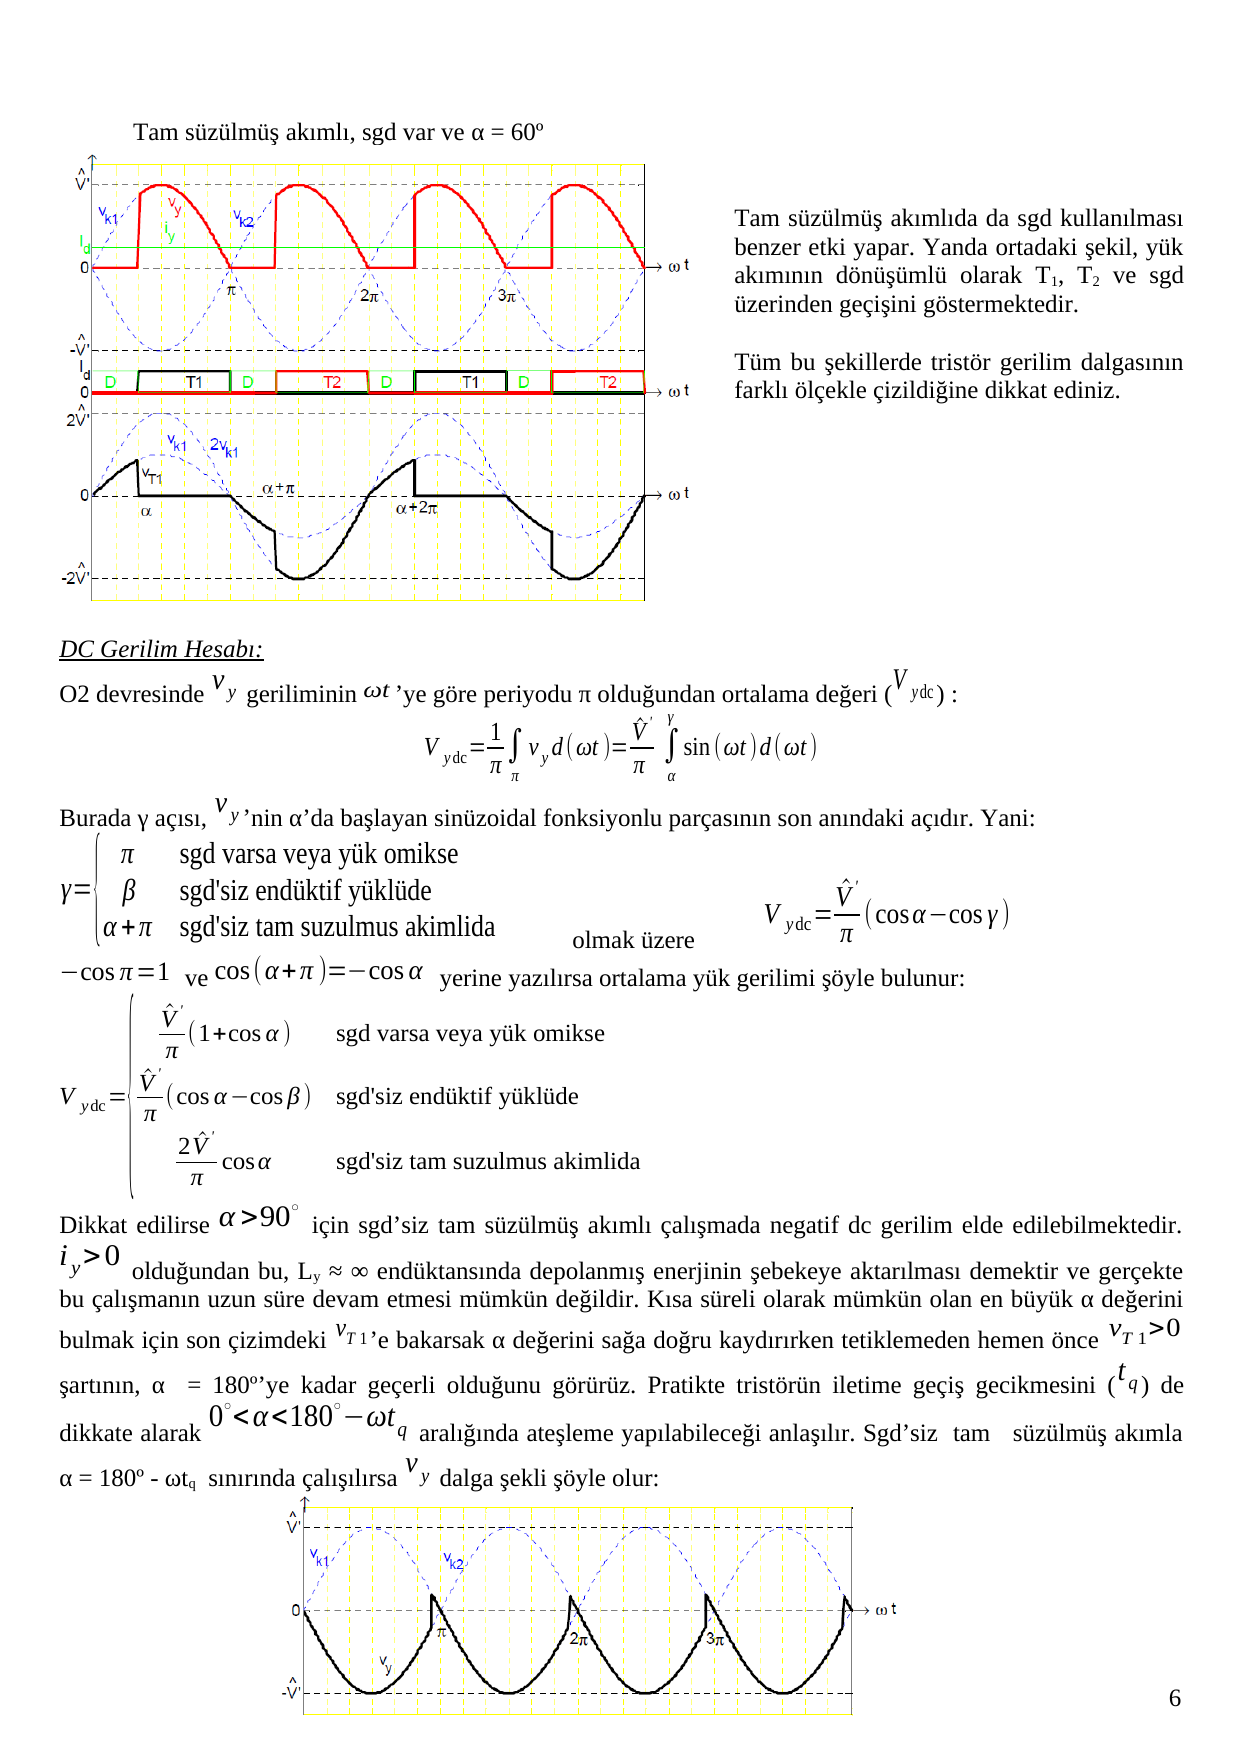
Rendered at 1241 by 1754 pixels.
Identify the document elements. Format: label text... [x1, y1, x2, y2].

text Tam süzülmüş akımlıda da sgd kullanılması benzer etki yapar. Yanda ortadaki şekil, yük akımının dönüşümlü olarak T1, T2 ve sgd üzerinden geçişini göstermektedir. [734, 145, 1184, 318]
text O2 devresinde geriliminin ’ye göre periyodu π olduğundan ortalama değeri () : [59, 663, 1184, 708]
text ve yerine yazılırsa ortalama yük gerilimi şöyle bulunur: [59, 954, 1184, 992]
text Tüm bu şekillerde tristör gerilim dalgasının farklı ölçekle çizildiğine dikkat ediniz. [734, 347, 1184, 404]
text Burada γ açısı, ’nin α’da başlayan sinüzoidal fonksiyonlu parçasının son anındaki açıdır. Yani: [59, 786, 1184, 831]
text olmak üzere [59, 831, 1184, 954]
text Dikkat edilirse için sgd’siz tam süzülmüş akımlı çalışmada negatif dc gerilim elde edilebilmektedir. olduğundan bu, Ly ≈ ∞ endüktansında depolanmış enerjinin şebekeye aktarılması demektir ve gerçekte bu çalışmanın uzun süre devam etmesi mümkün değildir. Kısa süreli olarak mümkün olan en büyük α değerini bulmak için son çizimdeki ’e bakarsak α değerini sağa doğru kaydırırken tetiklemeden hemen önce şartının, α = 180º’ye kadar geçerli olduğunu görürüz. Pratikte tristörün iletime geçiş gecikmesini () de dikkate alarak aralığında ateşleme yapılabileceği anlaşılır. Sgd’siz tam süzülmüş akımla α = 180º - ωtq sınırında çalışılırsa dalga şekli şöyle olur: [59, 1201, 1184, 1492]
text DC Gerilim Hesabı: [59, 634, 509, 663]
text Tam süzülmüş akımlı, sgd var ve α = 60º [133, 117, 1165, 145]
